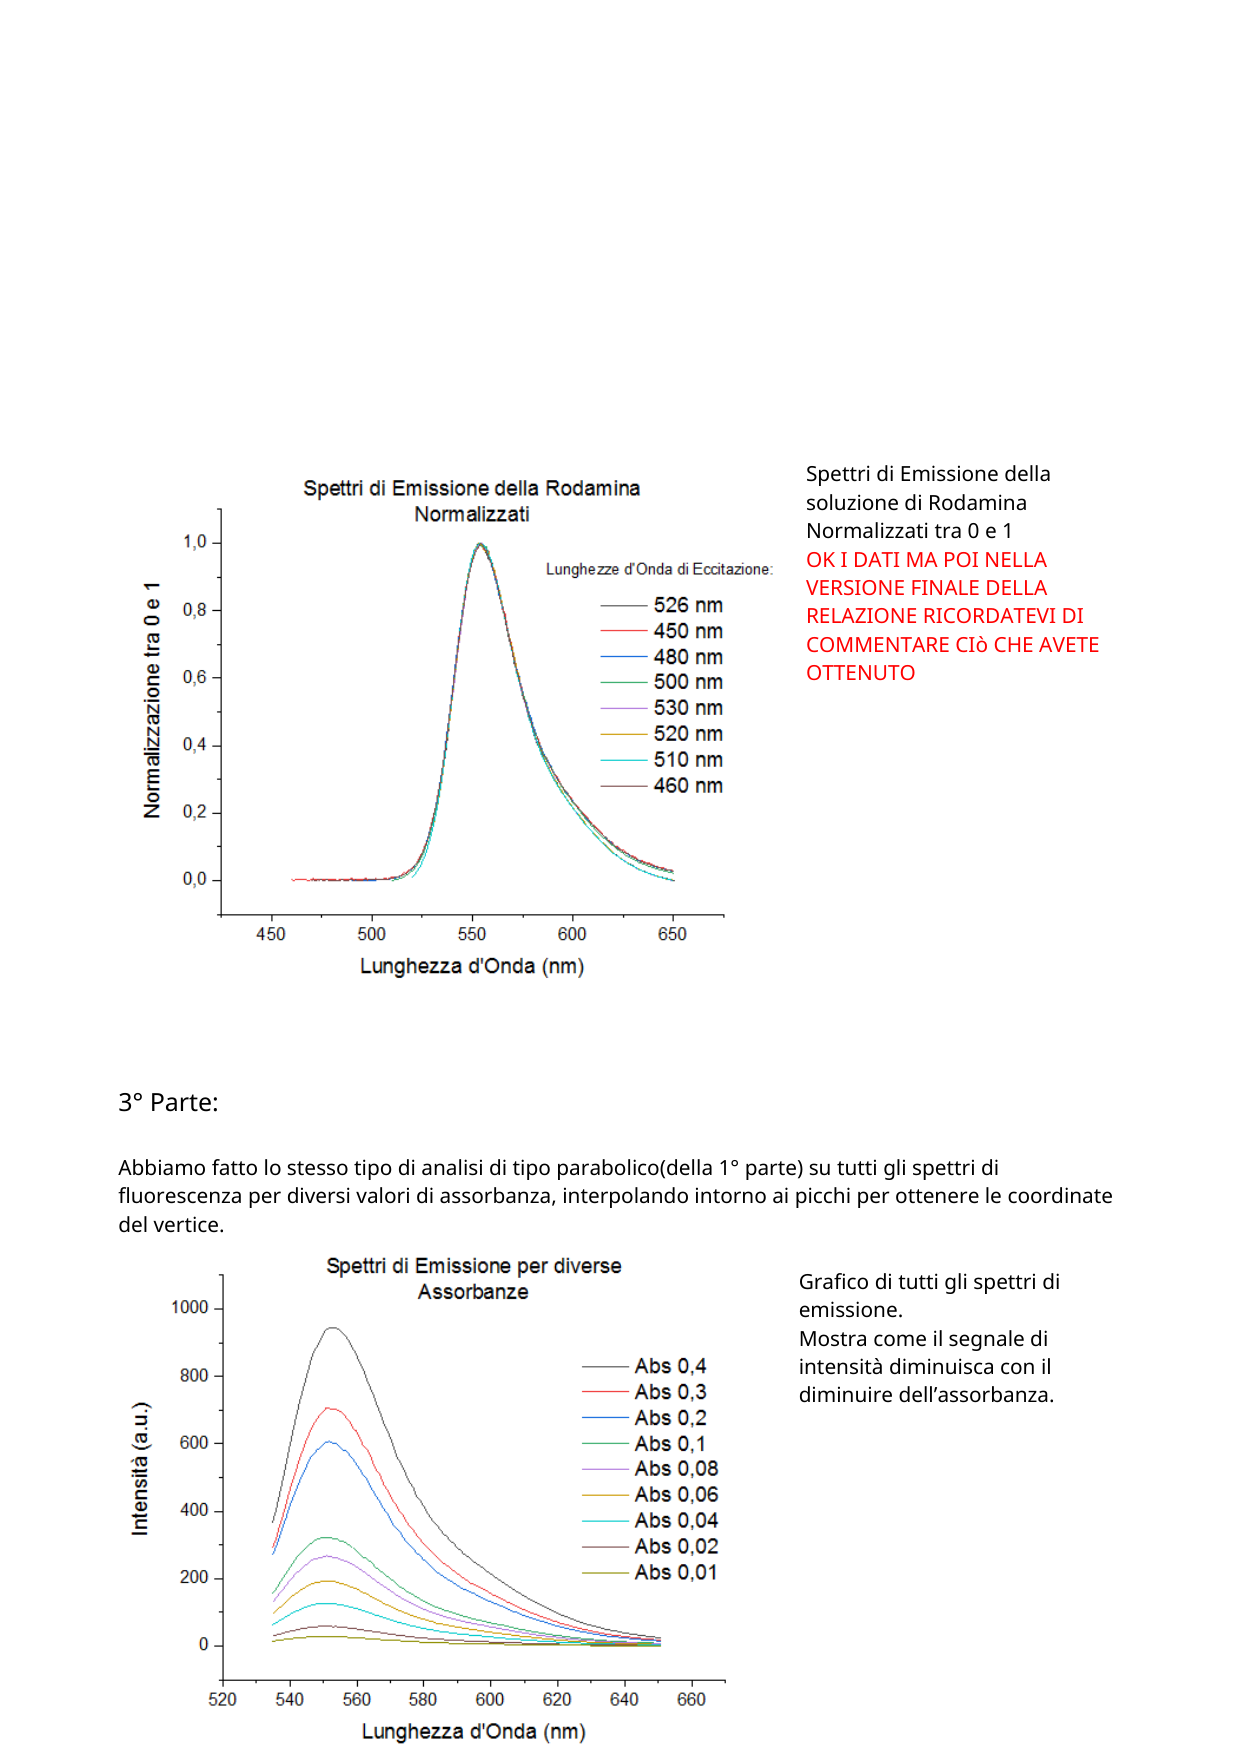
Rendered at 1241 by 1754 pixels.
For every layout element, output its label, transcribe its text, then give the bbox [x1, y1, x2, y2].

text OK I DATI MA POI NELLA VERSIONE FINALE DELLA RELAZIONE RICORDATEVI DI COMMENTARE CIò CHE AVETE OTTENUTO [806, 545, 1122, 687]
picture [120, 1239, 799, 1754]
picture [118, 459, 806, 991]
text Spettri di Emissione della soluzione di Rodamina Normalizzati tra 0 e 1 [806, 459, 1122, 545]
text 3° Parte: [118, 1085, 1122, 1119]
text Mostra come il segnale di intensità diminuisca con il diminuire dell’assorbanza. [799, 1324, 1122, 1409]
text Abbiamo fatto lo stesso tipo di analisi di tipo parabolico(della 1° parte) su tutti gli spettri di fluorescenza per diversi valori di assorbanza, interpolando intorno ai picchi per ottenere le coordinate del vertice. [118, 1153, 1122, 1238]
text Grafico di tutti gli spettri di emissione. [799, 1267, 1122, 1324]
